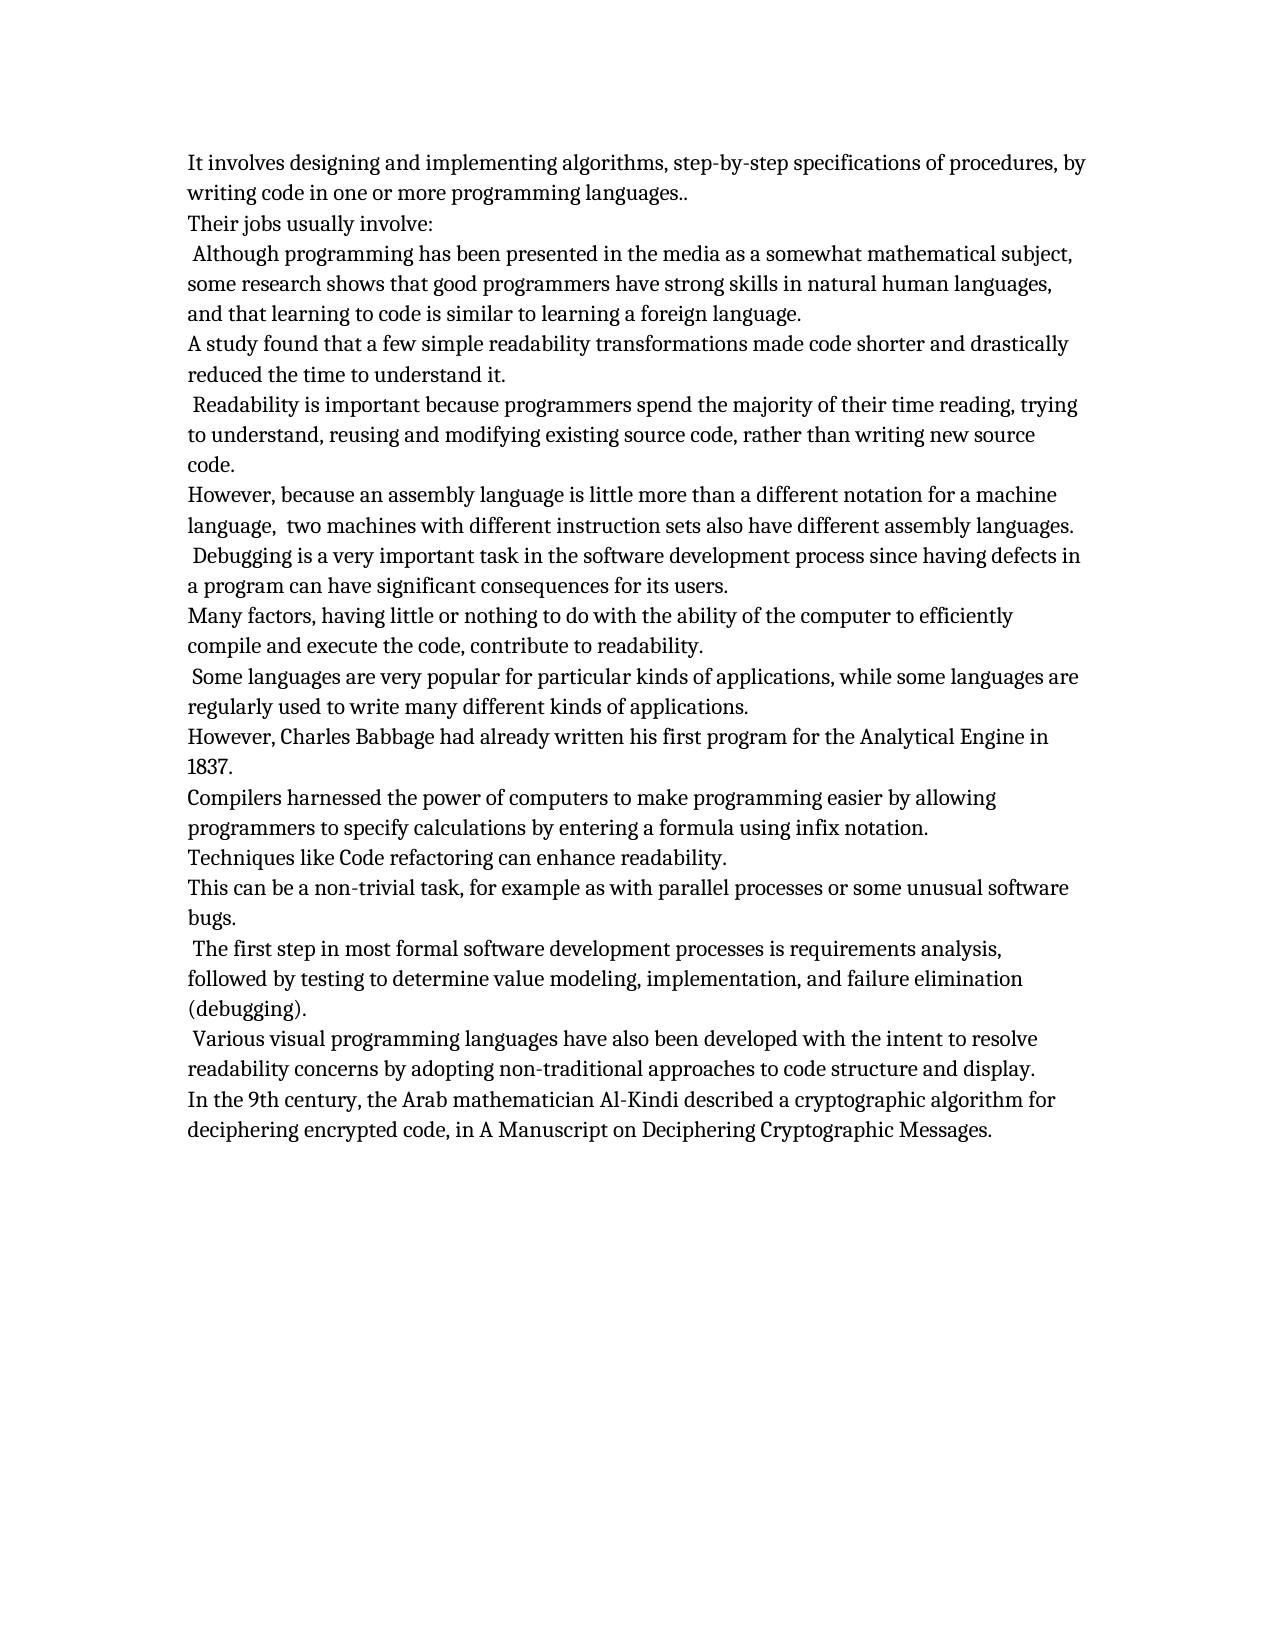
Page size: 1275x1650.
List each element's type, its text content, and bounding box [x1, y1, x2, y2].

text It involves designing and implementing algorithms, step-by-step specifications of procedures, by writing code in one or more programming languages.. Their jobs usually involve: Although programming has been presented in the media as a somewhat mathematical subject, some research shows that good programmers have strong skills in natural human languages, and that learning to code is similar to learning a foreign language. A study found that a few simple readability transformations made code shorter and drastically reduced the time to understand it. Readability is important because programmers spend the majority of their time reading, trying to understand, reusing and modifying existing source code, rather than writing new source code. However, because an assembly language is little more than a different notation for a machine language, two machines with different instruction sets also have different assembly languages. Debugging is a very important task in the software development process since having defects in a program can have significant consequences for its users. Many factors, having little or nothing to do with the ability of the computer to efficiently compile and execute the code, contribute to readability. Some languages are very popular for particular kinds of applications, while some languages are regularly used to write many different kinds of applications. However, Charles Babbage had already written his first program for the Analytical Engine in 1837. Compilers harnessed the power of computers to make programming easier by allowing programmers to specify calculations by entering a formula using infix notation. Techniques like Code refactoring can enhance readability. This can be a non-trivial task, for example as with parallel processes or some unusual software bugs. The first step in most formal software development processes is requirements analysis, followed by testing to determine value modeling, implementation, and failure elimination (debugging). Various visual programming languages have also been developed with the intent to resolve readability concerns by adopting non-traditional approaches to code structure and display. In the 9th century, the Arab mathematician Al-Kindi described a cryptographic algorithm for deciphering encrypted code, in A Manuscript on Deciphering Cryptographic Messages. [187, 150, 1087, 1143]
